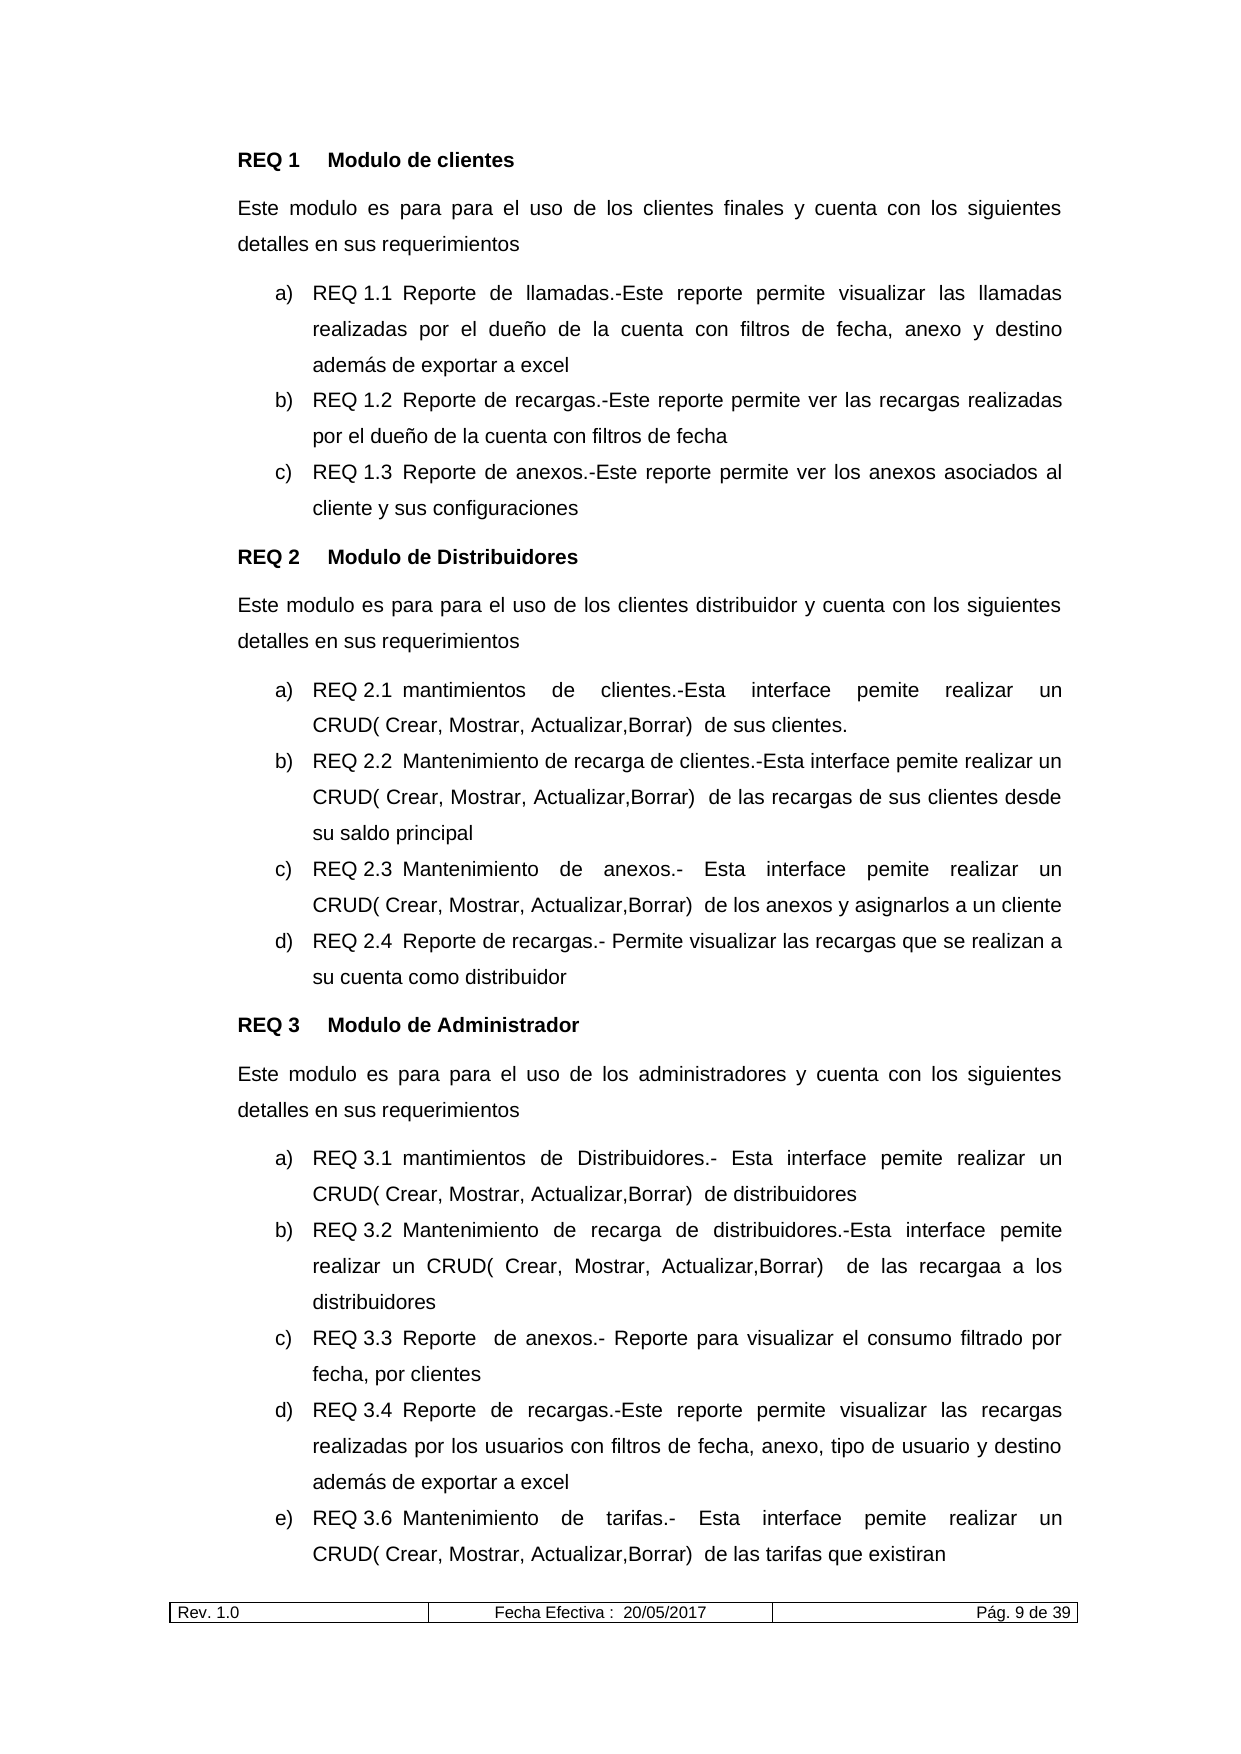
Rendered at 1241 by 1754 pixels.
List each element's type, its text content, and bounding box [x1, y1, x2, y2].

list REQ 1.1 Reporte de llamadas.-Este reporte permite visualizar las llamadas realizadas por el dueño de la cuenta con filtros de fecha, anexo y destino además de exportar a excel [275, 281, 1063, 376]
text Este modulo es para para el uso de los clientes finales y cuenta con los siguientes detalles en sus requerimientos [237, 196, 1063, 256]
list REQ 3.6 Mantenimiento de tarifas.- Esta interface pemite realizar un CRUD( Crear, Mostrar, Actualizar,Borrar) de las tarifas que existiran [275, 1506, 1063, 1565]
text REQ 3 Modulo de Administrador [237, 1013, 1063, 1037]
text REQ 1 Modulo de clientes [237, 148, 1063, 172]
list REQ 2.3 Mantenimiento de anexos.- Esta interface pemite realizar un CRUD( Crear, Mostrar, Actualizar,Borrar) de los anexos y asignarlos a un cliente [275, 857, 1063, 917]
list REQ 1.3 Reporte de anexos.-Este reporte permite ver los anexos asociados al cliente y sus configuraciones [275, 460, 1063, 520]
list REQ 2.2 Mantenimiento de recarga de clientes.-Esta interface pemite realizar un CRUD( Crear, Mostrar, Actualizar,Borrar) de las recargas de sus clientes desde su saldo principal [275, 749, 1063, 845]
list REQ 3.2 Mantenimiento de recarga de distribuidores.-Esta interface pemite realizar un CRUD( Crear, Mostrar, Actualizar,Borrar) de las recargaa a los distribuidores [275, 1218, 1063, 1314]
text Este modulo es para para el uso de los clientes distribuidor y cuenta con los siguientes detalles en sus requerimientos [237, 593, 1063, 653]
list REQ 1.2 Reporte de recargas.-Este reporte permite ver las recargas realizadas por el dueño de la cuenta con filtros de fecha [275, 388, 1063, 448]
text Este modulo es para para el uso de los administradores y cuenta con los siguientes detalles en sus requerimientos [237, 1062, 1063, 1122]
text REQ 2 Modulo de Distribuidores [237, 544, 1063, 568]
list REQ 3.4 Reporte de recargas.-Este reporte permite visualizar las recargas realizadas por los usuarios con filtros de fecha, anexo, tipo de usuario y destino además de exportar a excel [275, 1398, 1063, 1493]
list REQ 2.1 mantimientos de clientes.-Esta interface pemite realizar un CRUD( Crear, Mostrar, Actualizar,Borrar) de sus clientes. [275, 677, 1063, 737]
list REQ 3.1 mantimientos de Distribuidores.- Esta interface pemite realizar un CRUD( Crear, Mostrar, Actualizar,Borrar) de distribuidores [275, 1146, 1063, 1206]
list REQ 2.4 Reporte de recargas.- Permite visualizar las recargas que se realizan a su cuenta como distribuidor [275, 929, 1063, 989]
list REQ 3.3 Reporte de anexos.- Reporte para visualizar el consumo filtrado por fecha, por clientes [275, 1326, 1063, 1386]
